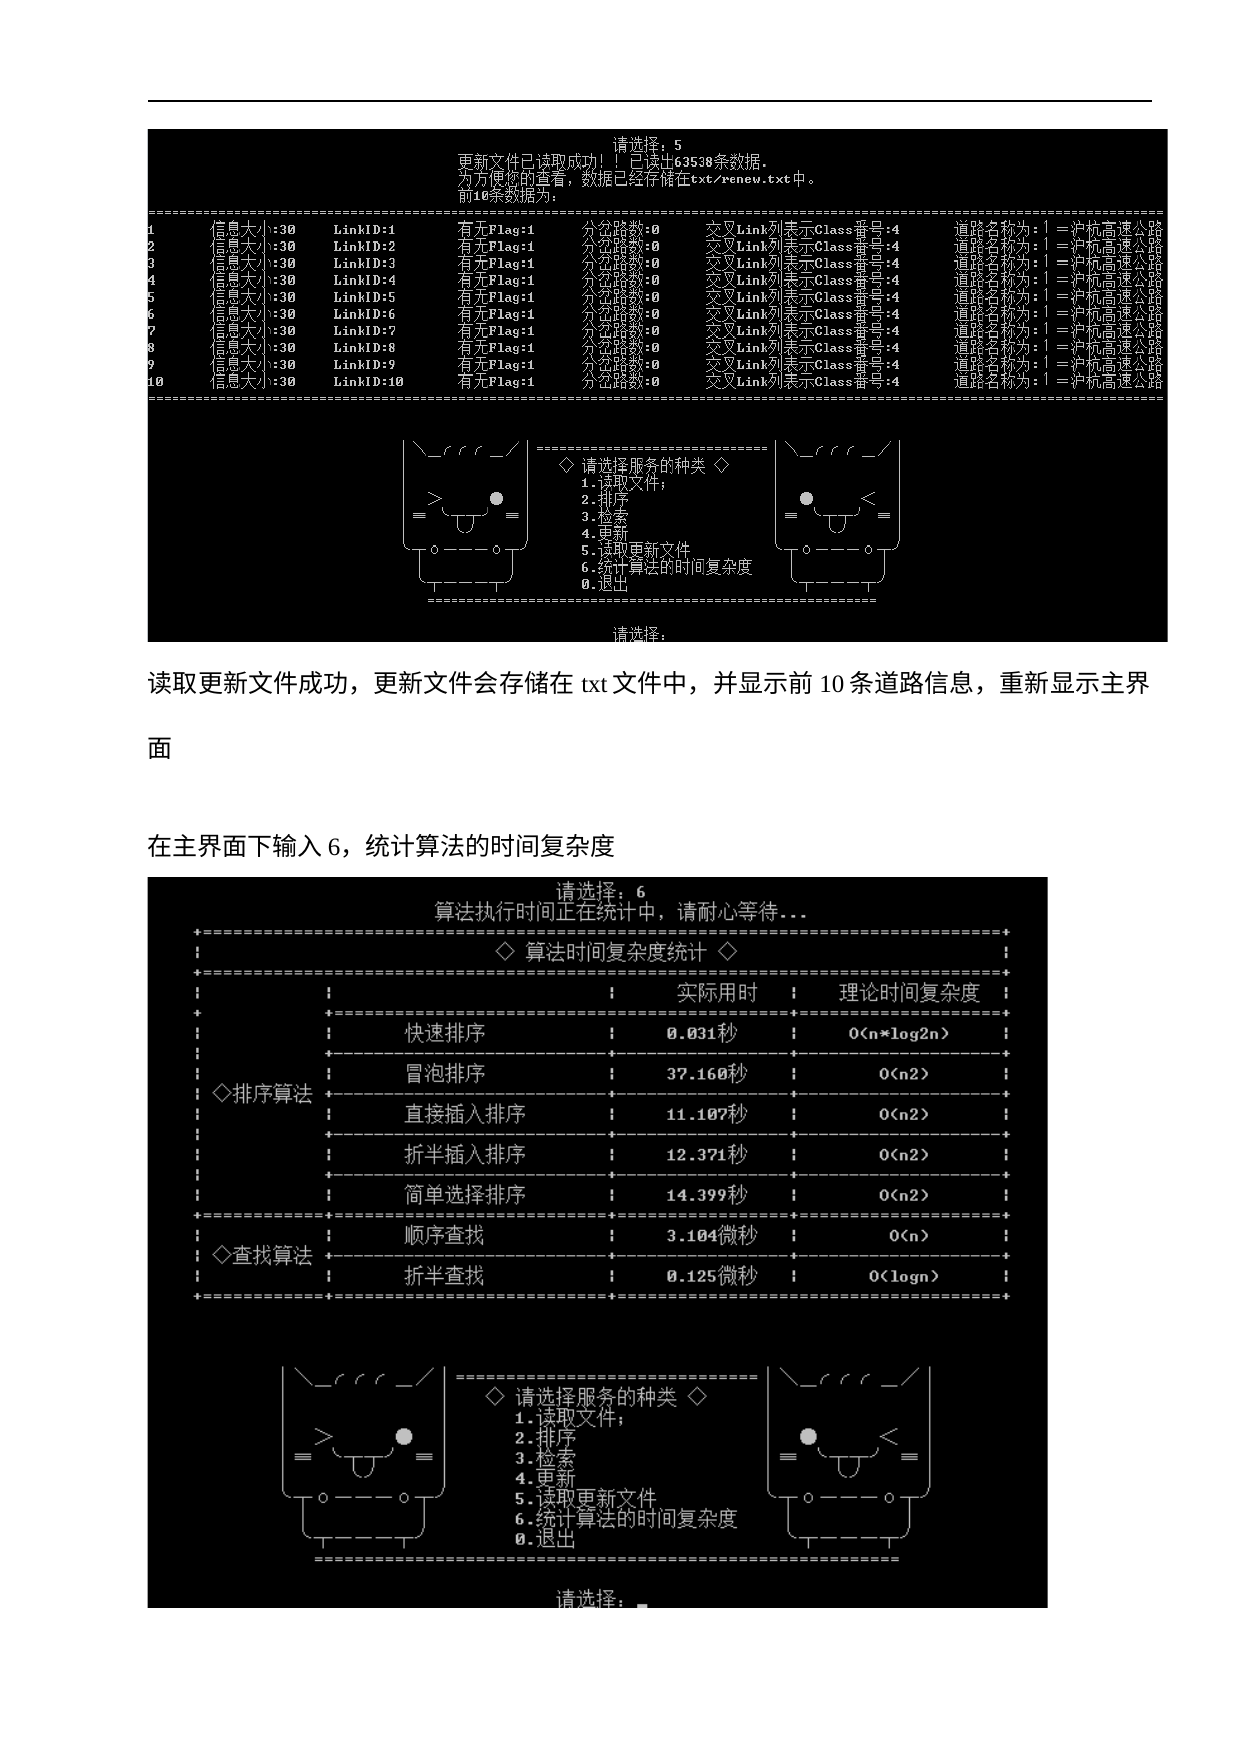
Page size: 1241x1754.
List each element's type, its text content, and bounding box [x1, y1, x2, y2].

picture [147, 129, 1168, 642]
picture [147, 877, 1048, 1608]
text 读取更新文件成功，更新文件会存储在txt文件中，并显示前10条道路信息，重新显示主界面 [148, 649, 1152, 779]
text 在主界面下输入6，统计算法的时间复杂度 [148, 812, 1152, 877]
